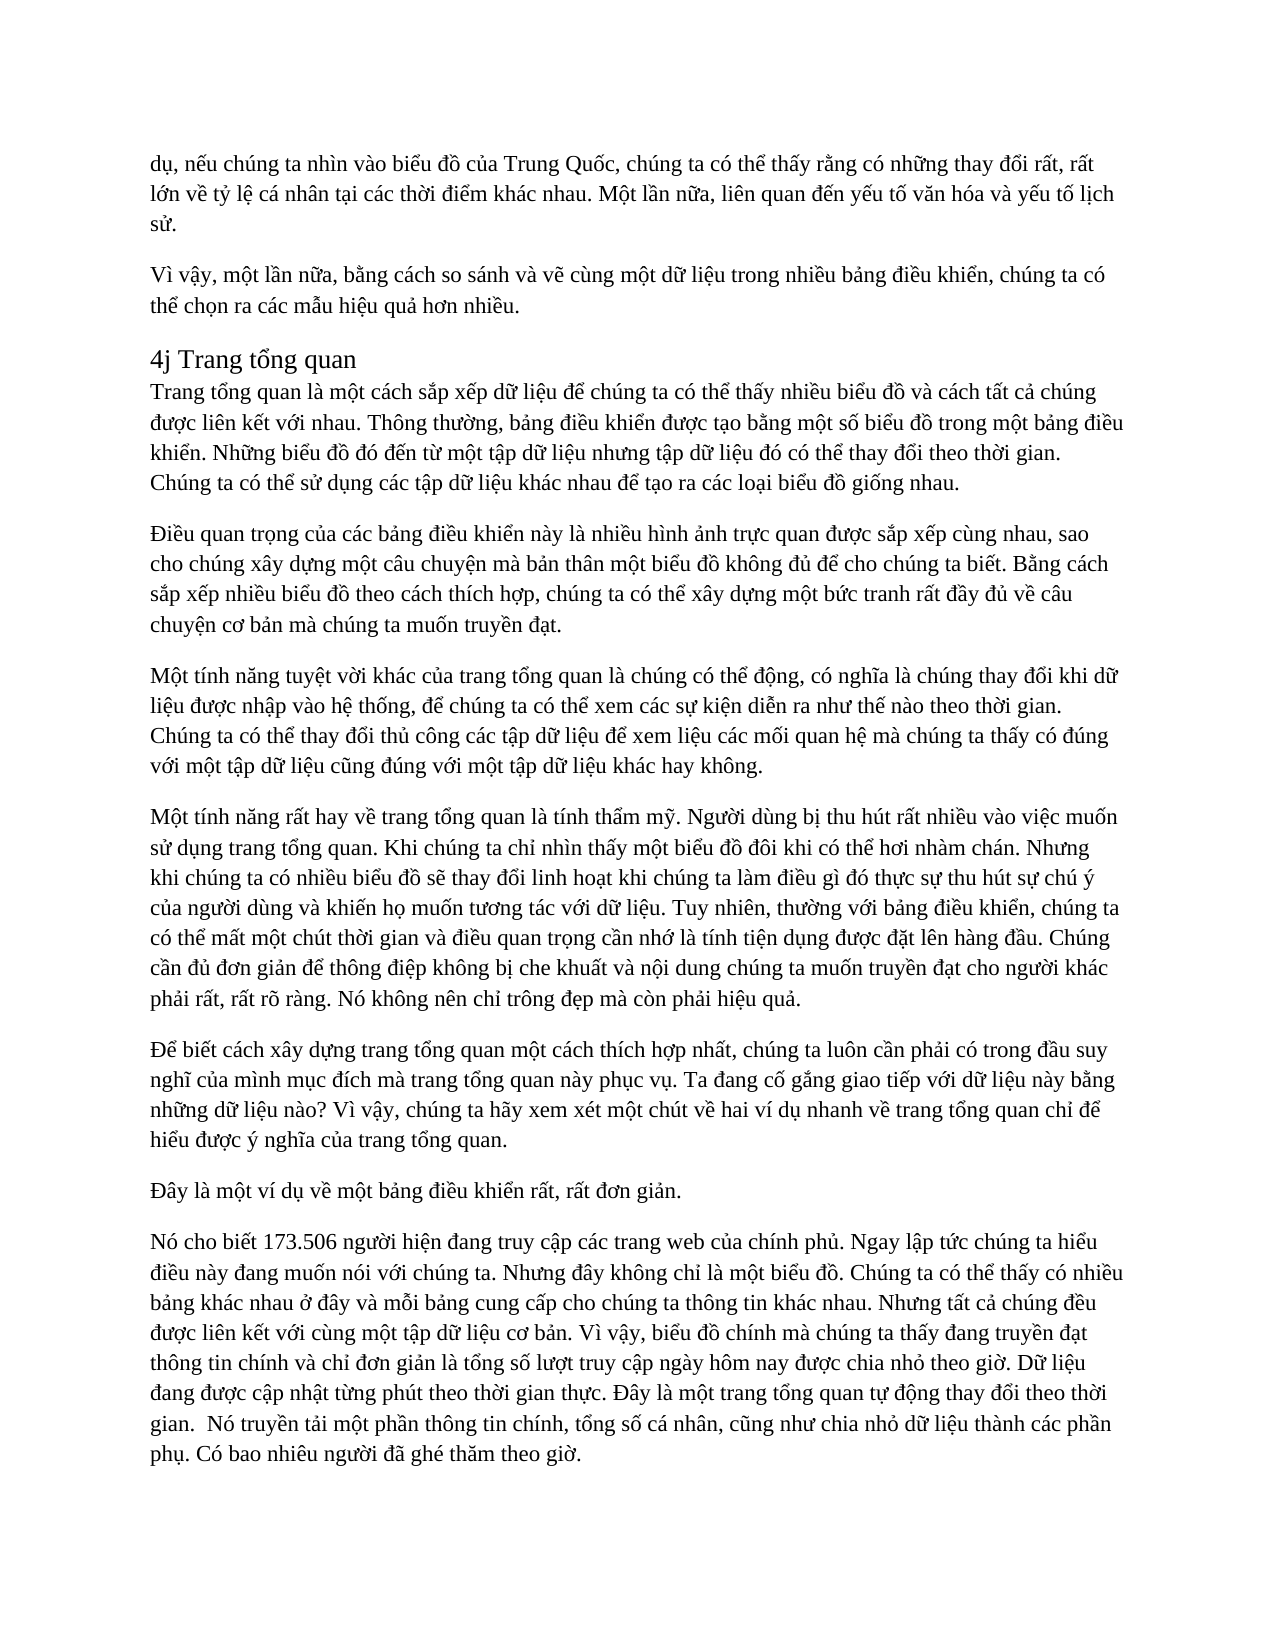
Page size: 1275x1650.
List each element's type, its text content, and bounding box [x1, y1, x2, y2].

text Một tính năng rất hay về trang tổng quan là tính thẩm mỹ. Người dùng bị thu hút rất nhiều vào việc muốn sử dụng trang tổng quan. Khi chúng ta chỉ nhìn thấy một biểu đồ đôi khi có thể hơi nhàm chán. Nhưng khi chúng ta có nhiều biểu đồ sẽ thay đổi linh hoạt khi chúng ta làm điều gì đó thực sự thu hút sự chú ý của người dùng và khiến họ muốn tương tác với dữ liệu. Tuy nhiên, thường với bảng điều khiển, chúng ta có thể mất một chút thời gian và điều quan trọng cần nhớ là tính tiện dụng được đặt lên hàng đầu. Chúng cần đủ đơn giản để thông điệp không bị che khuất và nội dung chúng ta muốn truyền đạt cho người khác phải rất, rất rõ ràng. Nó không nên chỉ trông đẹp mà còn phải hiệu quả. [150, 803, 1125, 1011]
text Điều quan trọng của các bảng điều khiển này là nhiều hình ảnh trực quan được sắp xếp cùng nhau, sao cho chúng xây dựng một câu chuyện mà bản thân một biểu đồ không đủ để cho chúng ta biết. Bằng cách sắp xếp nhiều biểu đồ theo cách thích hợp, chúng ta có thể xây dựng một bức tranh rất đầy đủ về câu chuyện cơ bản mà chúng ta muốn truyền đạt. [150, 520, 1125, 637]
text Trang tổng quan là một cách sắp xếp dữ liệu để chúng ta có thể thấy nhiều biểu đồ và cách tất cả chúng được liên kết với nhau. Thông thường, bảng điều khiển được tạo bằng một số biểu đồ trong một bảng điều khiển. Những biểu đồ đó đến từ một tập dữ liệu nhưng tập dữ liệu đó có thể thay đổi theo thời gian. Chúng ta có thể sử dụng các tập dữ liệu khác nhau để tạo ra các loại biểu đồ giống nhau. [150, 378, 1125, 495]
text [150, 150, 1125, 237]
text Vì vậy, một lần nữa, bằng cách so sánh và vẽ cùng một dữ liệu trong nhiều bảng điều khiển, chúng ta có thể chọn ra các mẫu hiệu quả hơn nhiều. [150, 261, 1125, 318]
text Để biết cách xây dựng trang tổng quan một cách thích hợp nhất, chúng ta luôn cần phải có trong đầu suy nghĩ của mình mục đích mà trang tổng quan này phục vụ. Ta đang cố gắng giao tiếp với dữ liệu này bằng những dữ liệu nào? Vì vậy, chúng ta hãy xem xét một chút về hai ví dụ nhanh về trang tổng quan chỉ để hiểu được ý nghĩa của trang tổng quan. [150, 1036, 1125, 1153]
text Một tính năng tuyệt vời khác của trang tổng quan là chúng có thể động, có nghĩa là chúng thay đổi khi dữ liệu được nhập vào hệ thống, để chúng ta có thể xem các sự kiện diễn ra như thế nào theo thời gian. Chúng ta có thể thay đổi thủ công các tập dữ liệu để xem liệu các mối quan hệ mà chúng ta thấy có đúng với một tập dữ liệu cũng đúng với một tập dữ liệu khác hay không. [150, 662, 1125, 779]
text Đây là một ví dụ về một bảng điều khiển rất, rất đơn giản. [150, 1177, 1125, 1204]
text Nó cho biết 173.506 người hiện đang truy cập các trang web của chính phủ. Ngay lập tức chúng ta hiểu điều này đang muốn nói với chúng ta. Nhưng đây không chỉ là một biểu đồ. Chúng ta có thể thấy có nhiều bảng khác nhau ở đây và mỗi bảng cung cấp cho chúng ta thông tin khác nhau. Nhưng tất cả chúng đều được liên kết với cùng một tập dữ liệu cơ bản. Vì vậy, biểu đồ chính mà chúng ta thấy đang truyền đạt thông tin chính và chỉ đơn giản là tổng số lượt truy cập ngày hôm nay được chia nhỏ theo giờ. Dữ liệu đang được cập nhật từng phút theo thời gian thực. Đây là một trang tổng quan tự động thay đổi theo thời gian. Nó truyền tải một phần thông tin chính, tổng số cá nhân, cũng như chia nhỏ dữ liệu thành các phần phụ. Có bao nhiêu người đã ghé thăm theo giờ. [150, 1228, 1125, 1466]
subtitle 4j Trang tổng quan [150, 343, 1125, 374]
